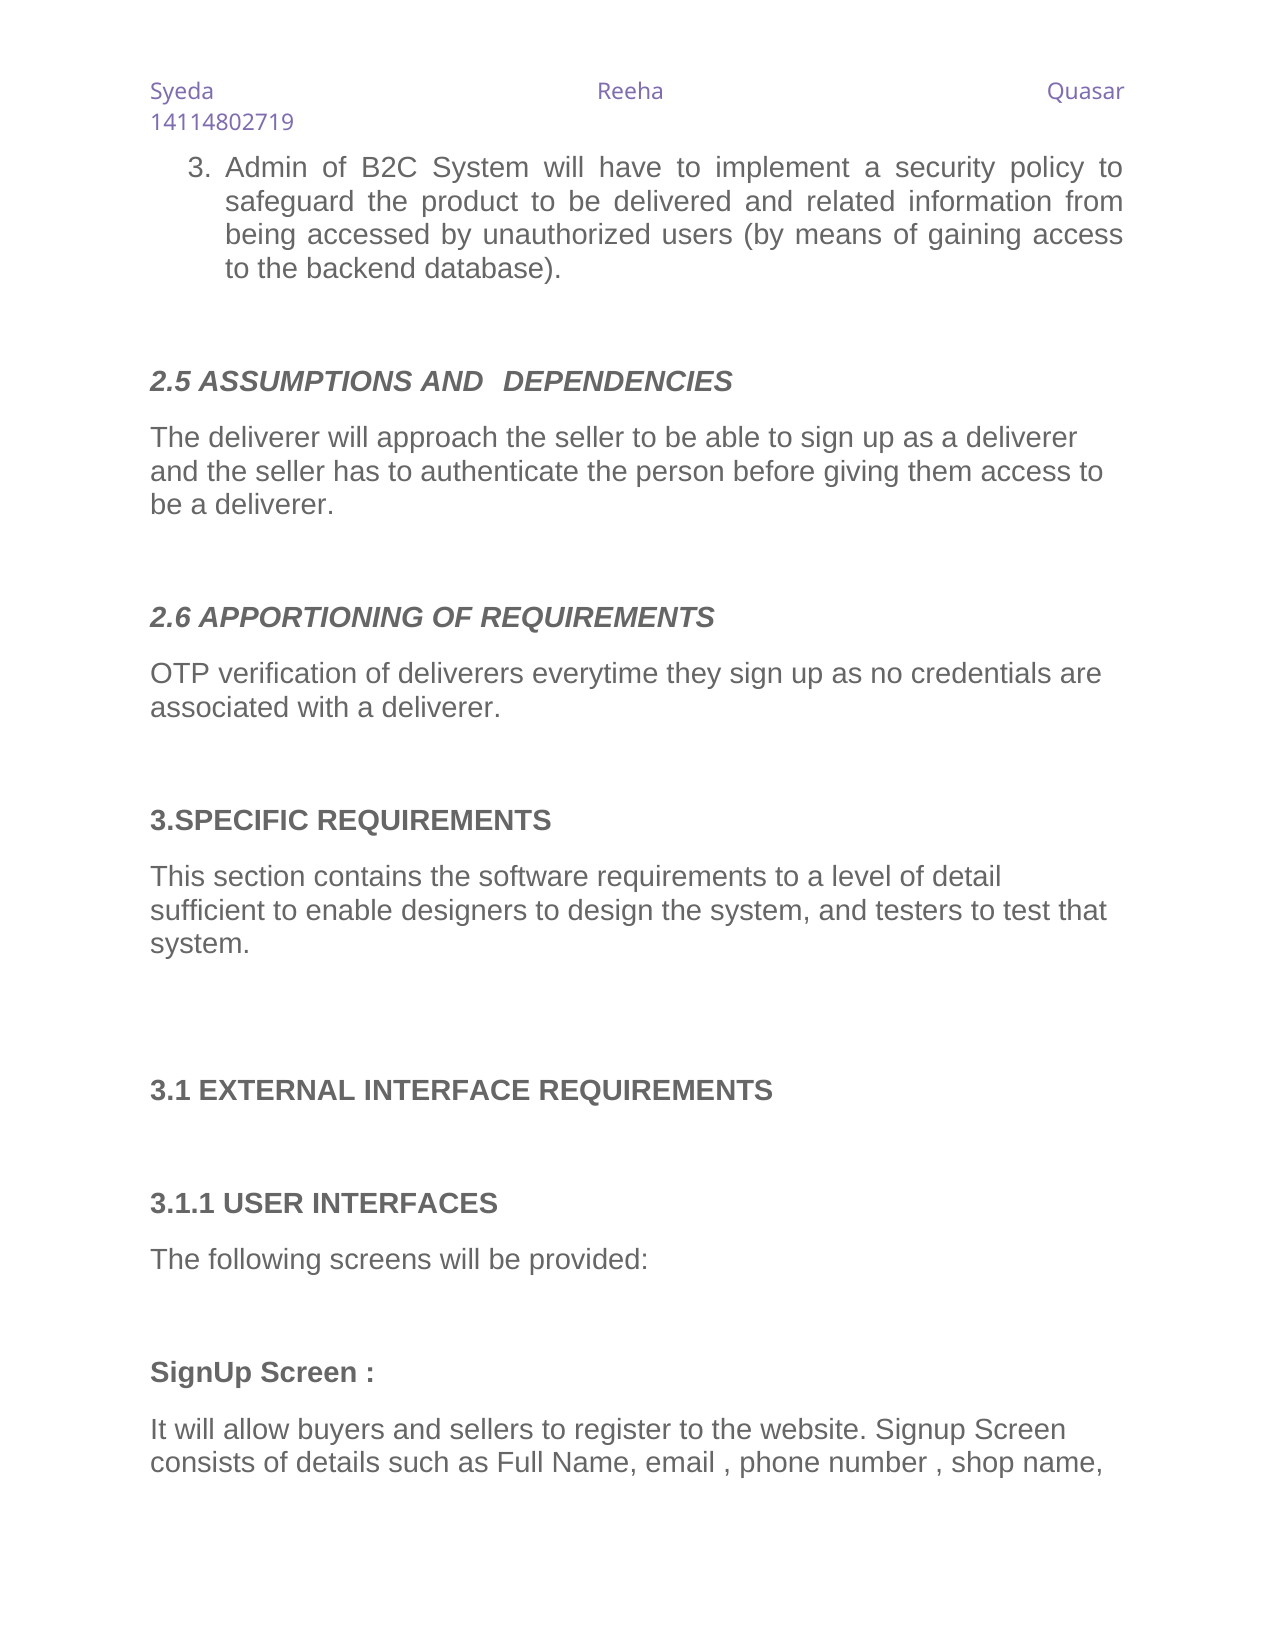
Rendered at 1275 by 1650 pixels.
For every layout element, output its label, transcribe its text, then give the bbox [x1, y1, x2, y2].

text 2.6 APPORTIONING OF REQUIREMENTS [150, 600, 1125, 633]
text 2.5 ASSUMPTIONS AND DEPENDENCIES [150, 363, 1125, 397]
list Admin of B2C System will have to implement a security policy to safeguard the product to be delivered and related information from being accessed by unauthorized users (by means of gaining access to the backend database). [187, 150, 1125, 284]
text 3.1.1 USER INTERFACES [150, 1186, 1125, 1219]
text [150, 1412, 1125, 1479]
text The following screens will be provided: [150, 1242, 1125, 1276]
text 3.SPECIFIC REQUIREMENTS [150, 803, 1125, 836]
text SignUp Screen : [150, 1355, 1125, 1389]
text This section contains the software requirements to a level of detail sufficient to enable designers to design the system, and testers to test that system. [150, 859, 1125, 960]
text The deliverer will approach the seller to be able to sign up as a deliverer and the seller has to authenticate the person before giving them access to be a deliverer. [150, 420, 1125, 521]
text 3.1 EXTERNAL INTERFACE REQUIREMENTS [150, 1073, 1125, 1106]
text OTP verification of deliverers everytime they sign up as no credentials are associated with a deliverer. [150, 656, 1125, 723]
